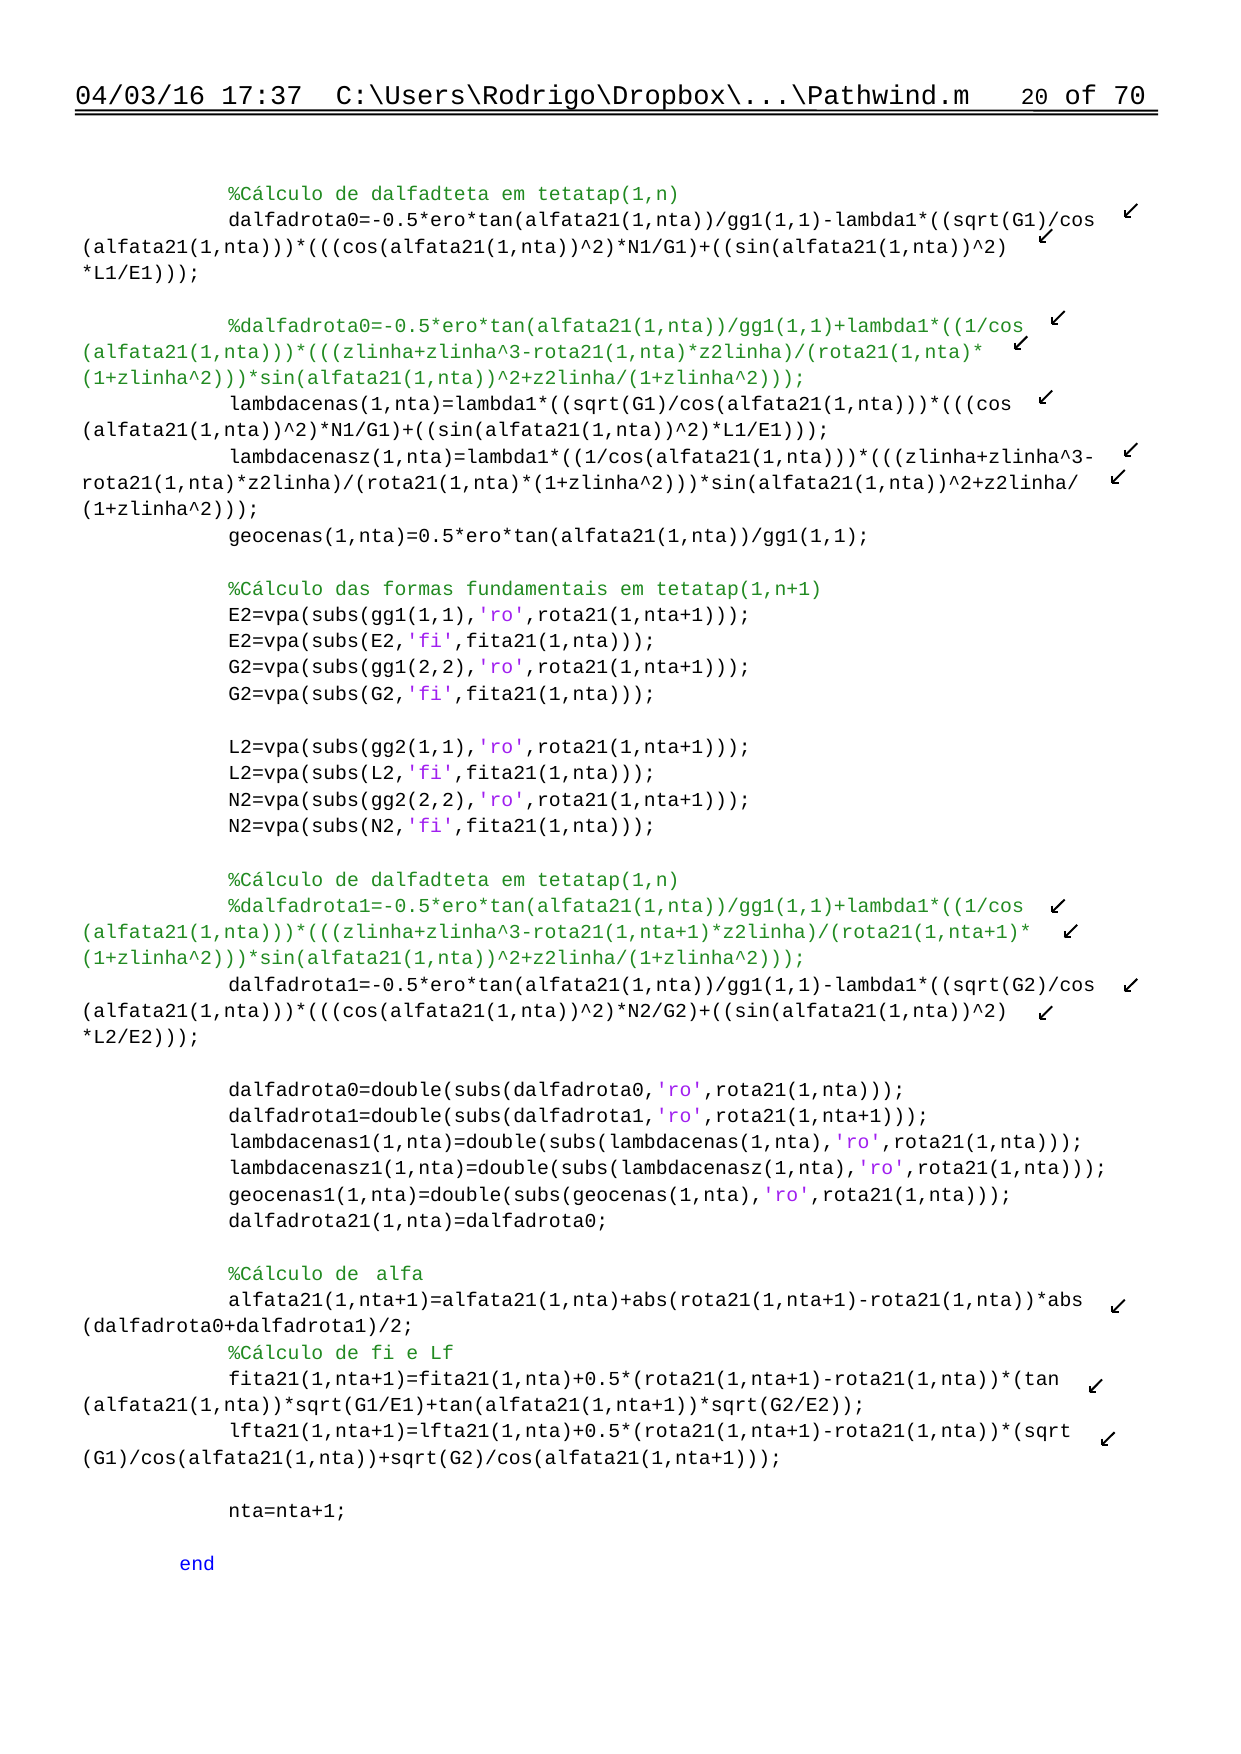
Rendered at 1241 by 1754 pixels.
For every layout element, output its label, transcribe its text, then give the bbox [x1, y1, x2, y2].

text %Cálculo de dalfadteta em tetatap(1,n) [228, 184, 1161, 206]
text end [179, 1553, 1161, 1576]
text N2=vpa(subs(gg2(2,2),'ro',rota21(1,nta+1))); [228, 790, 1161, 812]
text E2=vpa(subs(E2,'fi',fita21(1,nta))); [228, 631, 1161, 653]
text N2=vpa(subs(N2,'fi',fita21(1,nta))); [228, 816, 1161, 839]
text dalfadrota0=double(subs(dalfadrota0,'ro',rota21(1,nta))); dalfadrota1=double(subs(dalfadrota1,'ro',rota21(1,nta+1))); lambdacenas1(1,nta)=double(subs(lambdacenas(1,nta),'ro',rota21(1,nta))); lambdacenasz1(1,nta)=double(subs(lambdacenasz(1,nta),'ro',rota21(1,nta))); geocenas1(1,nta)=double(subs(geocenas(1,nta),'ro',rota21(1,nta))); dalfadrota21(1,nta)=dalfadrota0; [228, 1080, 1161, 1233]
text dalfadrota1=-0.5*ero*tan(alfata21(1,nta))/gg1(1,1)-lambda1*((sqrt(G2)/cos (alfata21(1,nta)))*(((cos(alfata21(1,nta))^2)*N2/G2)+((sin(alfata21(1,nta))^2) [81, 974, 1161, 1023]
text nta=nta+1; [228, 1501, 1161, 1523]
text *L1/E1))); [81, 263, 1161, 285]
text geocenas(1,nta)=0.5*ero*tan(alfata21(1,nta))/gg1(1,1); [228, 526, 1161, 548]
text L2=vpa(subs(gg2(1,1),'ro',rota21(1,nta+1))); [228, 737, 1161, 759]
text fita21(1,nta+1)=fita21(1,nta)+0.5*(rota21(1,nta+1)-rota21(1,nta))*(tan (alfata21(1,nta))*sqrt(G1/E1)+tan(alfata21(1,nta+1))*sqrt(G2/E2)); [81, 1369, 1161, 1418]
text %Cálculo de fi e Lf [228, 1343, 1161, 1365]
text %dalfadrota0=-0.5*ero*tan(alfata21(1,nta))/gg1(1,1)+lambda1*((1/cos (alfata21(1,nta)))*(((zlinha+zlinha^3-rota21(1,nta)*z2linha)/(rota21(1,nta)* (1+zlinha^2)))*sin(alfata21(1,nta))^2+z2linha/(1+zlinha^2))); [81, 316, 1049, 390]
text %Cálculo das formas fundamentais em tetatap(1,n+1) E2=vpa(subs(gg1(1,1),'ro',rota21(1,nta+1))); [228, 578, 1161, 627]
text %Cálculo de alfa [228, 1264, 1161, 1286]
text %dalfadrota1=-0.5*ero*tan(alfata21(1,nta))/gg1(1,1)+lambda1*((1/cos (alfata21(1,nta)))*(((zlinha+zlinha^3-rota21(1,nta+1)*z2linha)/(rota21(1,nta+1)* (1+zlinha^2)))*sin(alfata21(1,nta))^2+z2linha/(1+zlinha^2))); [81, 896, 1062, 971]
text %Cálculo de dalfadteta em tetatap(1,n) [228, 869, 1161, 892]
text lambdacenasz(1,nta)=lambda1*((1/cos(alfata21(1,nta)))*(((zlinha+zlinha^3- rota21(1,nta)*z2linha)/(rota21(1,nta)*(1+zlinha^2)))*sin(alfata21(1,nta))^2+z2linha/ (1+zlinha^2))); [81, 447, 1161, 521]
text lfta21(1,nta+1)=lfta21(1,nta)+0.5*(rota21(1,nta+1)-rota21(1,nta))*(sqrt (G1)/cos(alfata21(1,nta))+sqrt(G2)/cos(alfata21(1,nta+1))); [81, 1421, 1161, 1470]
text alfata21(1,nta+1)=alfata21(1,nta)+abs(rota21(1,nta+1)-rota21(1,nta))*abs (dalfadrota0+dalfadrota1)/2; [81, 1290, 1161, 1339]
text lambdacenas(1,nta)=lambda1*((sqrt(G1)/cos(alfata21(1,nta)))*(((cos (alfata21(1,nta))^2)*N1/G1)+((sin(alfata21(1,nta))^2)*L1/E1))); [81, 394, 1161, 443]
text *L2/E2))); [81, 1027, 1161, 1049]
text G2=vpa(subs(G2,'fi',fita21(1,nta))); [228, 684, 1161, 706]
text dalfadrota0=-0.5*ero*tan(alfata21(1,nta))/gg1(1,1)-lambda1*((sqrt(G1)/cos (alfata21(1,nta)))*(((cos(alfata21(1,nta))^2)*N1/G1)+((sin(alfata21(1,nta))^2) [81, 210, 1161, 259]
text L2=vpa(subs(L2,'fi',fita21(1,nta))); [228, 763, 1161, 786]
text G2=vpa(subs(gg1(2,2),'ro',rota21(1,nta+1))); [228, 657, 1161, 680]
